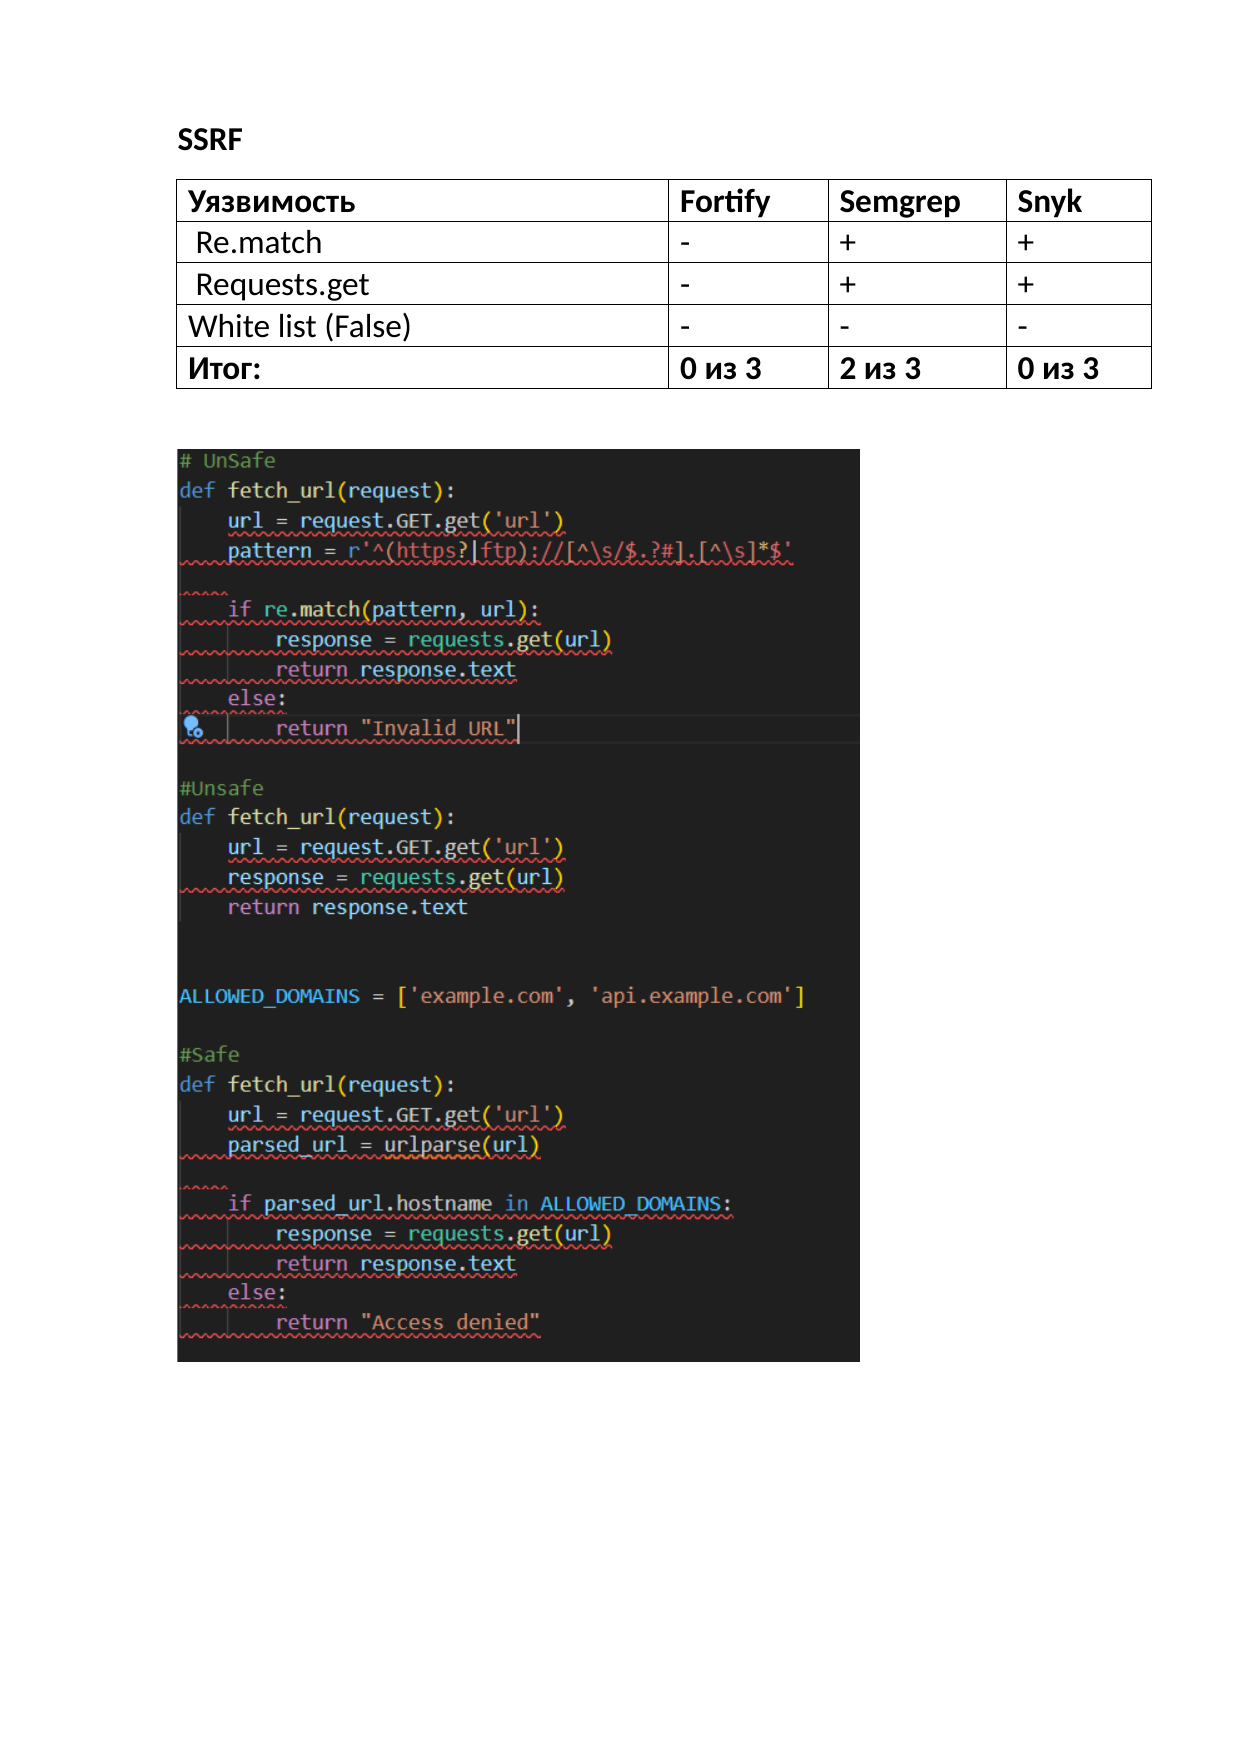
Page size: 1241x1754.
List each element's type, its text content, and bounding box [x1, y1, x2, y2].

table_header Snyk [1007, 180, 1151, 221]
table_cell 0 из 3 [669, 347, 828, 388]
table_cell Re.match [177, 222, 668, 262]
table_cell + [1007, 222, 1151, 262]
table_cell - [1007, 305, 1151, 346]
table_header Semgrep [829, 180, 1006, 221]
table_cell - [829, 305, 1006, 346]
table_cell 0 из 3 [1007, 347, 1151, 388]
table_cell - [669, 222, 828, 262]
picture [177, 449, 860, 1362]
table_header Уязвимость [177, 180, 668, 221]
table_cell Requests.get [177, 263, 668, 304]
table_cell - [669, 305, 828, 346]
table_cell Итог: [177, 347, 668, 388]
table_cell + [1007, 263, 1151, 304]
table_cell + [829, 222, 1006, 262]
table_cell - [669, 263, 828, 304]
table_header Fortify [669, 180, 828, 221]
text SSRF [177, 118, 1152, 159]
table_cell White list (False) [177, 305, 668, 346]
table_cell + [829, 263, 1006, 304]
table_cell 2 из 3 [829, 347, 1006, 388]
